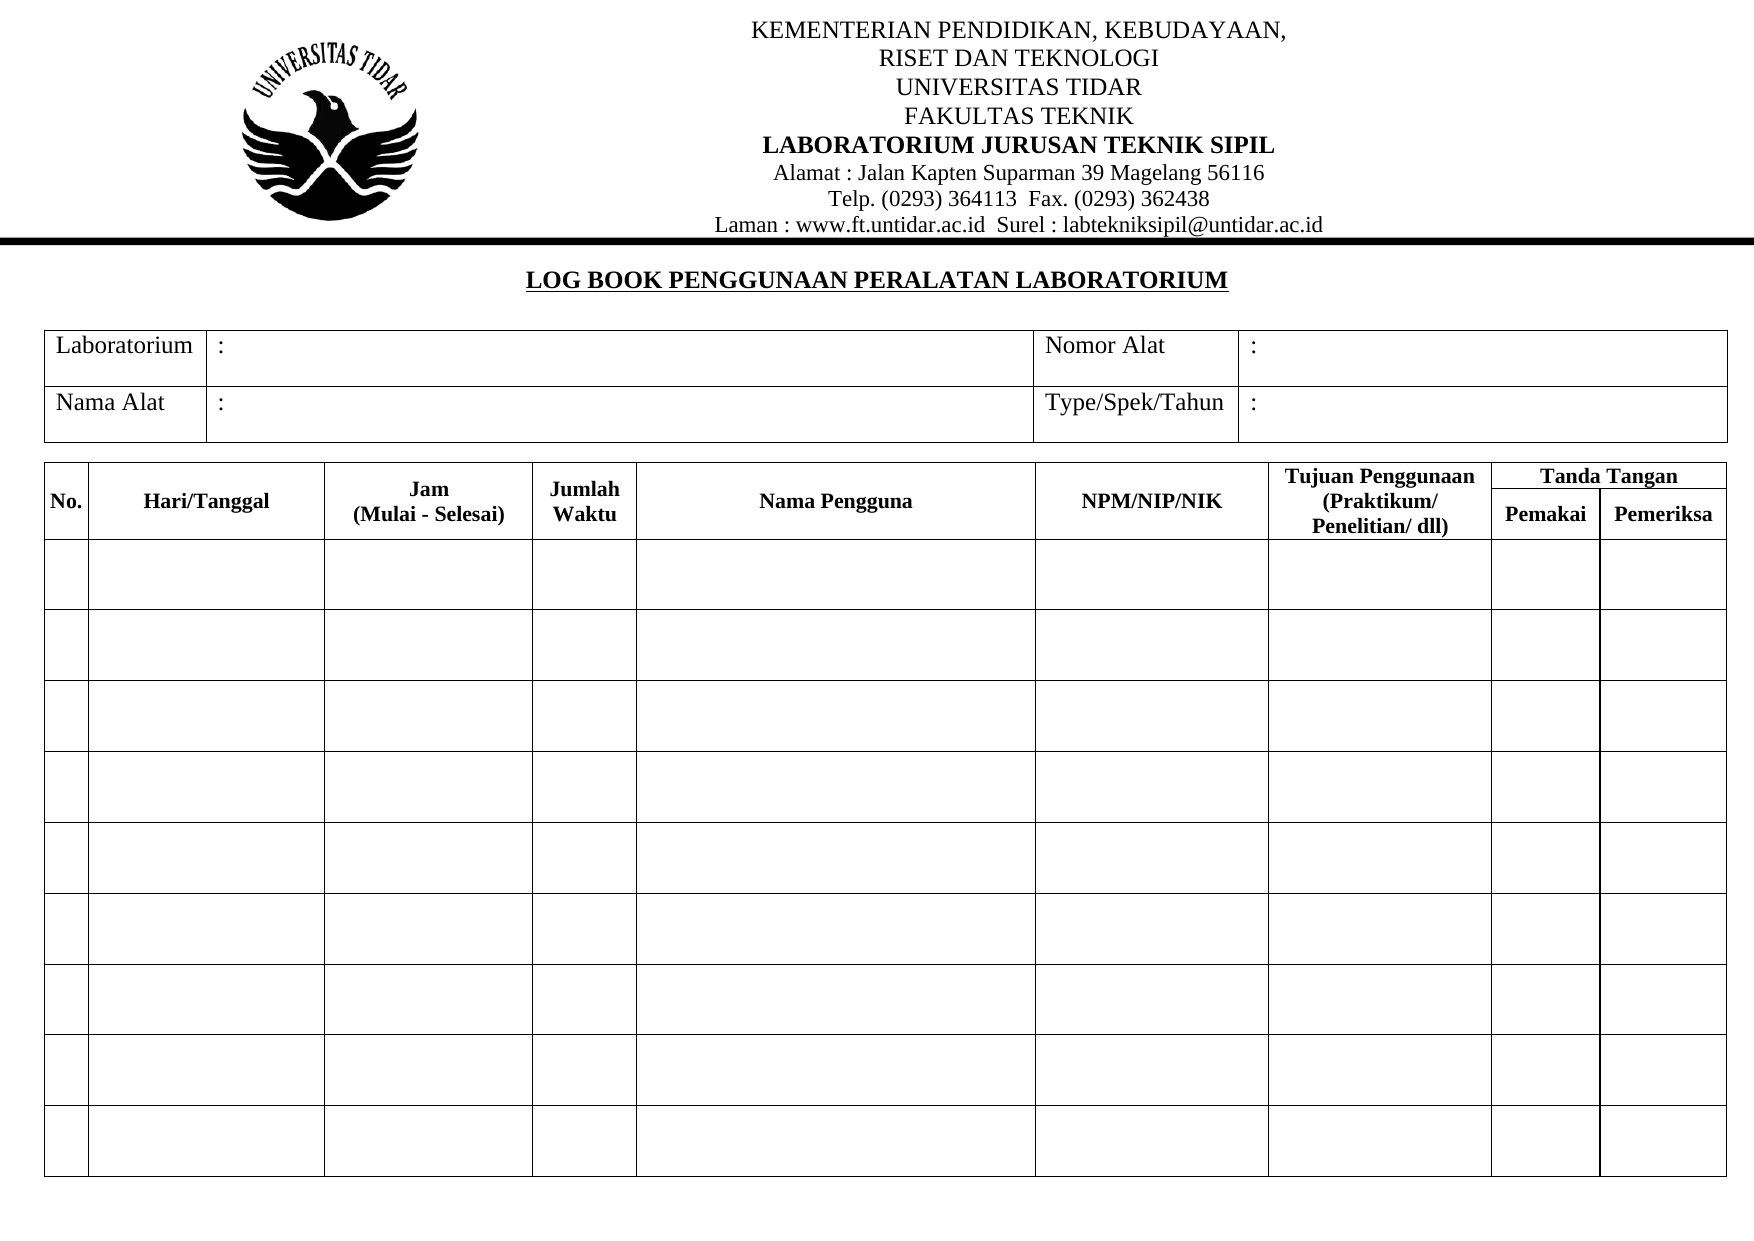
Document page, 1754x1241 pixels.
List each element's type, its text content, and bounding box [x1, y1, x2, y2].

table_cell [1269, 681, 1491, 751]
table_cell [1269, 894, 1491, 963]
table_cell [45, 681, 88, 751]
table_header Jumlah Waktu [533, 463, 636, 538]
table_cell [533, 1106, 636, 1176]
table_cell [325, 752, 532, 822]
table_cell [637, 681, 1035, 751]
table_header Tujuan Penggunaan (Praktikum/ Penelitian/ dll) [1269, 463, 1491, 538]
table_cell [637, 610, 1035, 680]
table_cell [1269, 610, 1491, 680]
table_cell Nama Alat [45, 387, 206, 442]
table_cell [1036, 823, 1268, 893]
table_cell [637, 965, 1035, 1034]
table_header Nama Pengguna [637, 463, 1035, 538]
table_cell [89, 681, 324, 751]
table_header Nomor Alat [1034, 331, 1238, 386]
table_header Tanda Tangan [1492, 463, 1726, 488]
table_cell [45, 823, 88, 893]
table_cell [89, 1035, 324, 1105]
table_cell [89, 610, 324, 680]
table_cell [325, 1106, 532, 1176]
table_cell [1036, 681, 1268, 751]
table_cell [1492, 894, 1599, 963]
table_cell [45, 894, 88, 963]
table_header Laboratorium [45, 331, 206, 386]
table_cell [637, 823, 1035, 893]
table_cell [533, 540, 636, 609]
table_cell [89, 894, 324, 963]
table_cell [533, 1035, 636, 1105]
table_header NPM/NIP/NIK [1036, 463, 1268, 538]
table_cell [1036, 1106, 1268, 1176]
table_cell [1492, 965, 1599, 1034]
table_cell [45, 752, 88, 822]
table_cell [89, 1106, 324, 1176]
table_cell [1269, 752, 1491, 822]
table_cell [1601, 1106, 1726, 1176]
table_cell [1601, 681, 1726, 751]
table_cell [533, 681, 636, 751]
table_cell [533, 965, 636, 1034]
table_cell [1492, 823, 1599, 893]
table_cell [637, 540, 1035, 609]
table_cell [89, 752, 324, 822]
table_cell [637, 1035, 1035, 1105]
table_cell [1492, 1035, 1599, 1105]
table_cell [89, 965, 324, 1034]
table_cell [325, 610, 532, 680]
table_cell [45, 610, 88, 680]
table_cell [1036, 894, 1268, 963]
table_cell [1269, 1035, 1491, 1105]
table_cell [325, 1035, 532, 1105]
table_cell [1601, 823, 1726, 893]
table_cell [637, 1106, 1035, 1176]
table_header : [207, 331, 1033, 386]
table_cell Type/Spek/Tahun [1034, 387, 1238, 442]
table_cell [1492, 610, 1599, 680]
table_cell [1036, 752, 1268, 822]
table_header Jam (Mulai - Selesai) [325, 463, 532, 538]
table_cell Pemakai [1492, 489, 1599, 538]
table_cell [1601, 894, 1726, 963]
table_cell [1601, 752, 1726, 822]
table_cell [1492, 1106, 1599, 1176]
table_cell [637, 752, 1035, 822]
table_cell Pemeriksa [1601, 489, 1726, 538]
table_cell [45, 1035, 88, 1105]
table_cell [1269, 965, 1491, 1034]
table_header No. [45, 463, 88, 538]
table_cell [637, 894, 1035, 963]
table_cell [325, 823, 532, 893]
table_cell [325, 965, 532, 1034]
table_cell [1036, 540, 1268, 609]
table_cell [1269, 1106, 1491, 1176]
table_cell [325, 540, 532, 609]
table_cell [533, 752, 636, 822]
table_header Hari/Tanggal [89, 463, 324, 538]
table_cell [1601, 1035, 1726, 1105]
table_cell [89, 540, 324, 609]
table_cell [1036, 1035, 1268, 1105]
table_cell [1269, 823, 1491, 893]
picture [232, 34, 426, 229]
table_cell [1492, 681, 1599, 751]
table_cell [1492, 540, 1599, 609]
table_cell [1036, 965, 1268, 1034]
table_cell [533, 894, 636, 963]
table_cell [1601, 610, 1726, 680]
text LOG BOOK PENGGUNAAN PERALATAN LABORATORIUM [59, 266, 1695, 294]
table_cell [1601, 965, 1726, 1034]
table_cell [89, 823, 324, 893]
table_cell [45, 965, 88, 1034]
table_cell : [1239, 387, 1727, 442]
table_cell [533, 823, 636, 893]
table_cell [1269, 540, 1491, 609]
table_cell [1492, 752, 1599, 822]
table_cell [45, 540, 88, 609]
table_header : [1239, 331, 1727, 386]
table_cell [45, 1106, 88, 1176]
table_cell [1601, 540, 1726, 609]
table_cell [1036, 610, 1268, 680]
table_cell [325, 894, 532, 963]
table_cell [533, 610, 636, 680]
table_cell [325, 681, 532, 751]
table_cell : [207, 387, 1033, 442]
